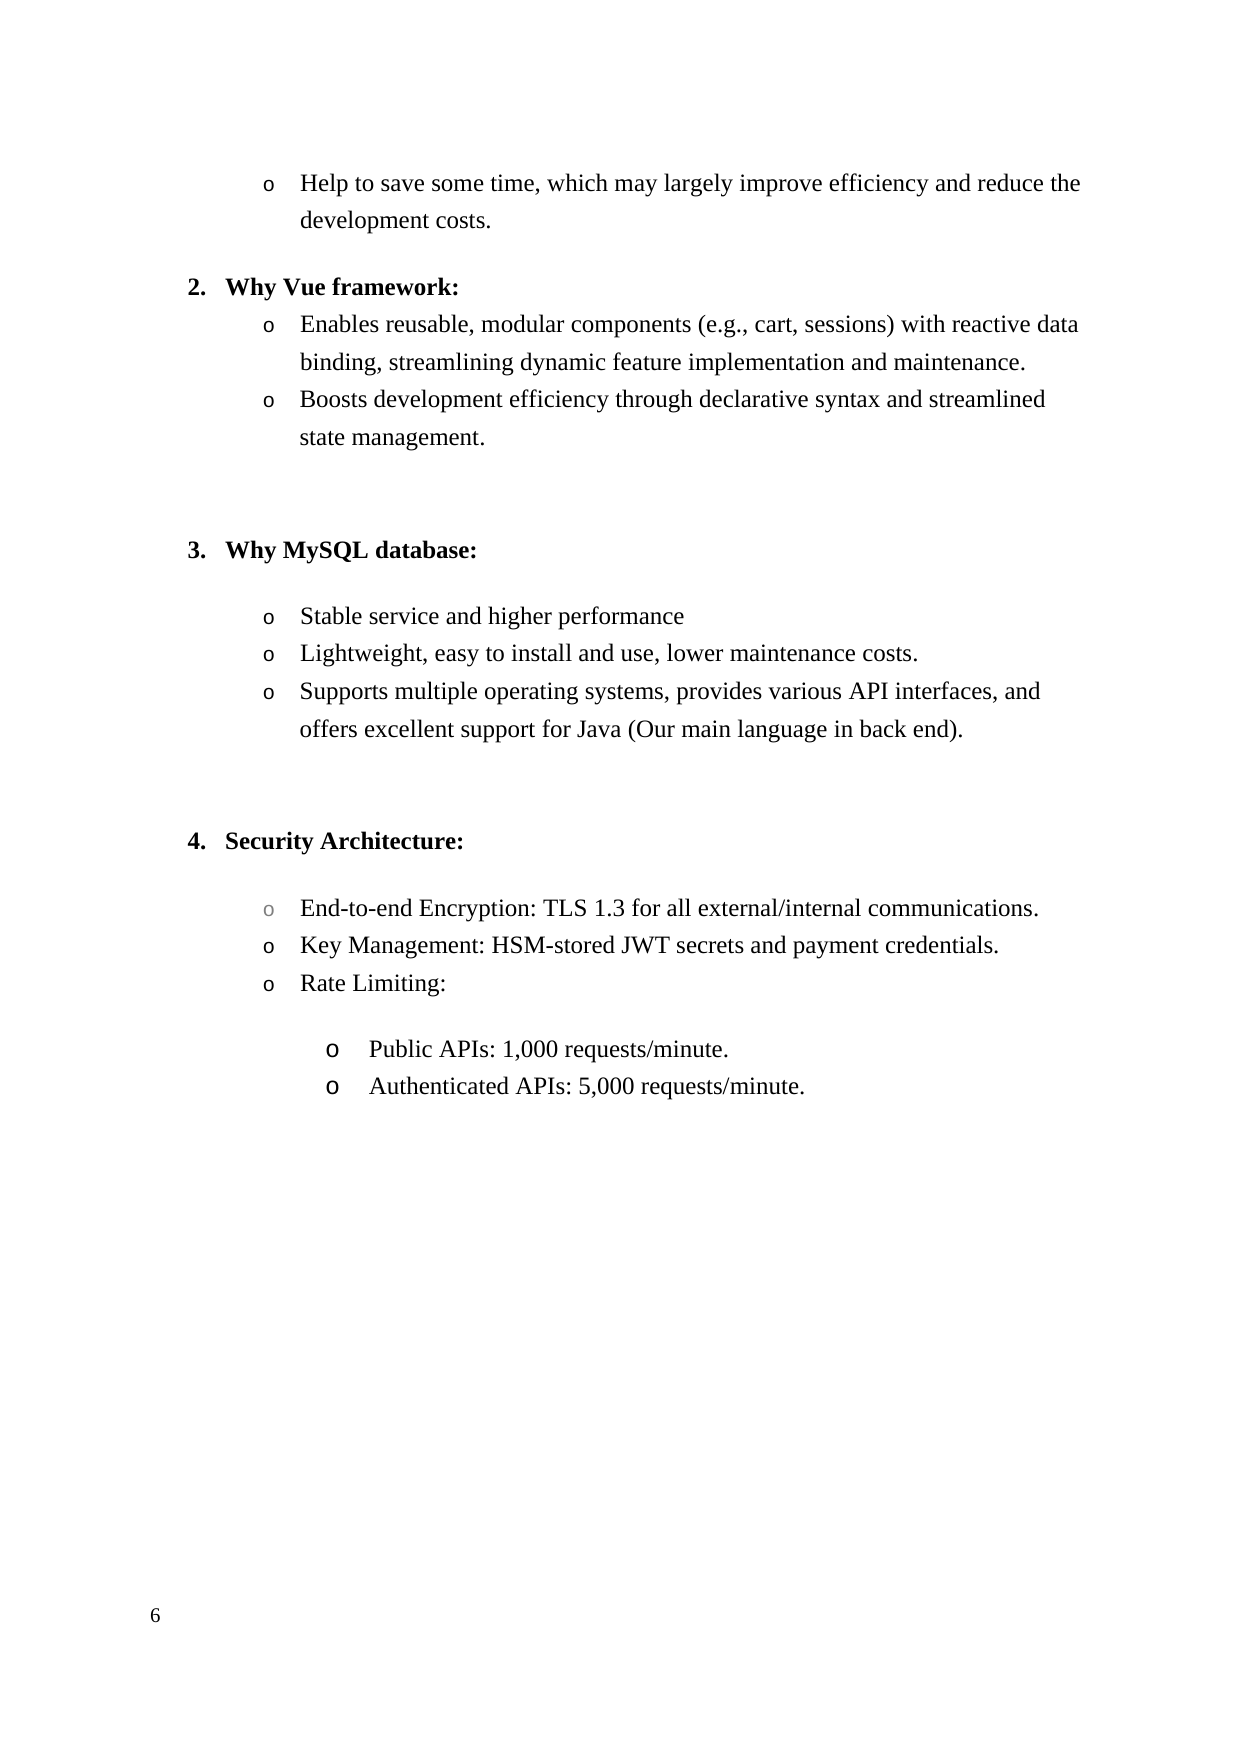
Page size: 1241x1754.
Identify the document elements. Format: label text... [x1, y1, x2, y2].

list Public APIs: 1,000 requests/minute. [325, 1030, 1090, 1068]
list Authenticated APIs: 5,000 requests/minute. [325, 1068, 1090, 1105]
list Security Architecture: [187, 822, 1090, 859]
list Lightweight, easy to install and use, lower maintenance costs. [262, 634, 1090, 672]
list Why Vue framework: [187, 268, 1090, 305]
list Rate Limiting: [262, 964, 1090, 1001]
list Why MySQL database: [187, 530, 1090, 568]
list Enables reusable, modular components (e.g., cart, sessions) with reactive data binding, streamlining dynamic feature implementation and maintenance. [262, 305, 1090, 380]
list End-to-end Encryption: TLS 1.3 for all external/internal communications. [262, 889, 1090, 926]
list Boosts development efficiency through declarative syntax and streamlined state management. [262, 380, 1090, 455]
list Help to save some time, which may largely improve efficiency and reduce the development costs. [262, 164, 1090, 239]
list Stable service and higher performance [262, 597, 1090, 634]
list Key Management: HSM-stored JWT secrets and payment credentials. [262, 926, 1090, 964]
list Supports multiple operating systems, provides various API interfaces, and offers excellent support for Java (Our main language in back end). [262, 672, 1090, 747]
